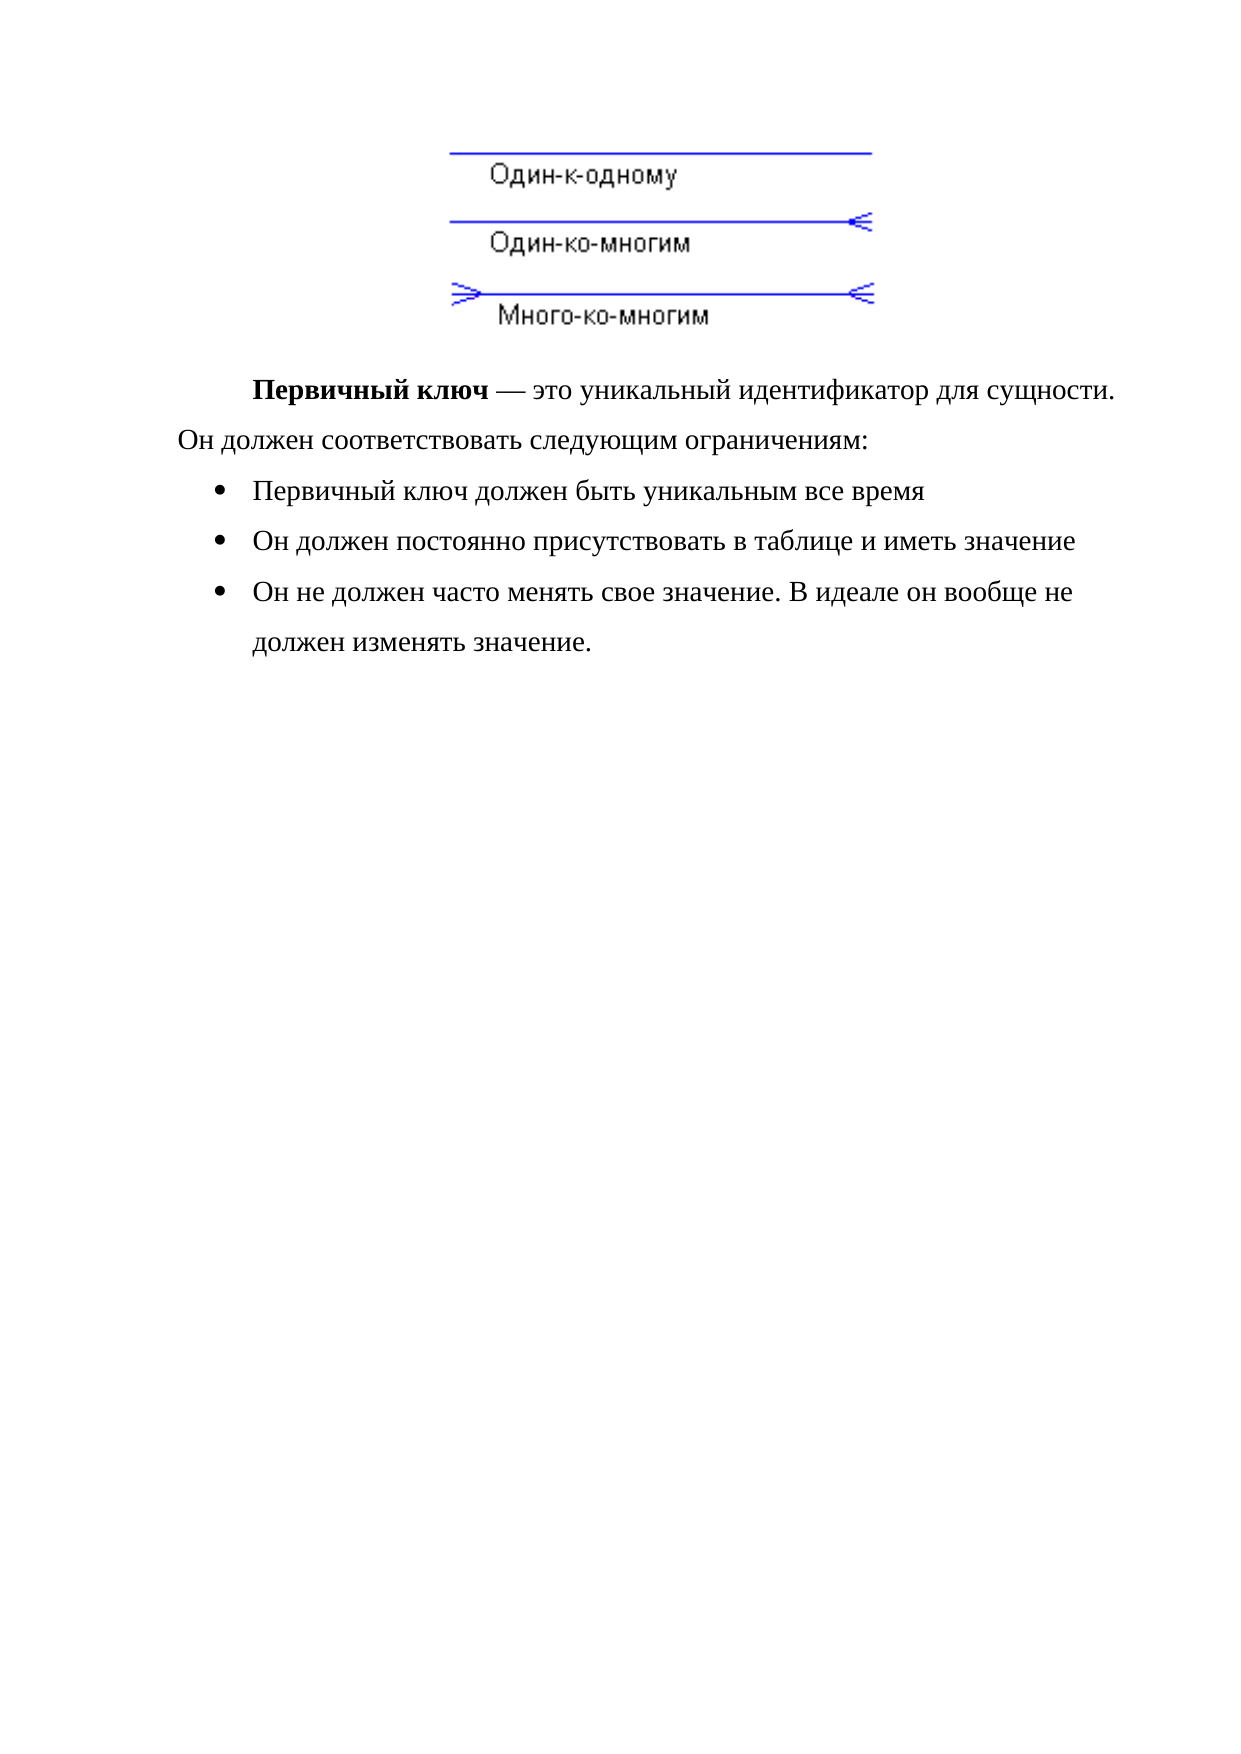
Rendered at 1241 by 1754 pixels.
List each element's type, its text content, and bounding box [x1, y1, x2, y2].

picture [444, 118, 884, 358]
list Он должен постоянно присутствовать в таблице и иметь значение [215, 523, 1152, 557]
list Первичный ключ должен быть уникальным все время [215, 473, 1152, 506]
list Он не должен часто менять свое значение. В идеале он вообще не должен изменять значение. [215, 574, 1152, 658]
text Первичный ключ — это уникальный идентификатор для сущности. Он должен соответствовать следующим ограничениям: [177, 372, 1152, 456]
